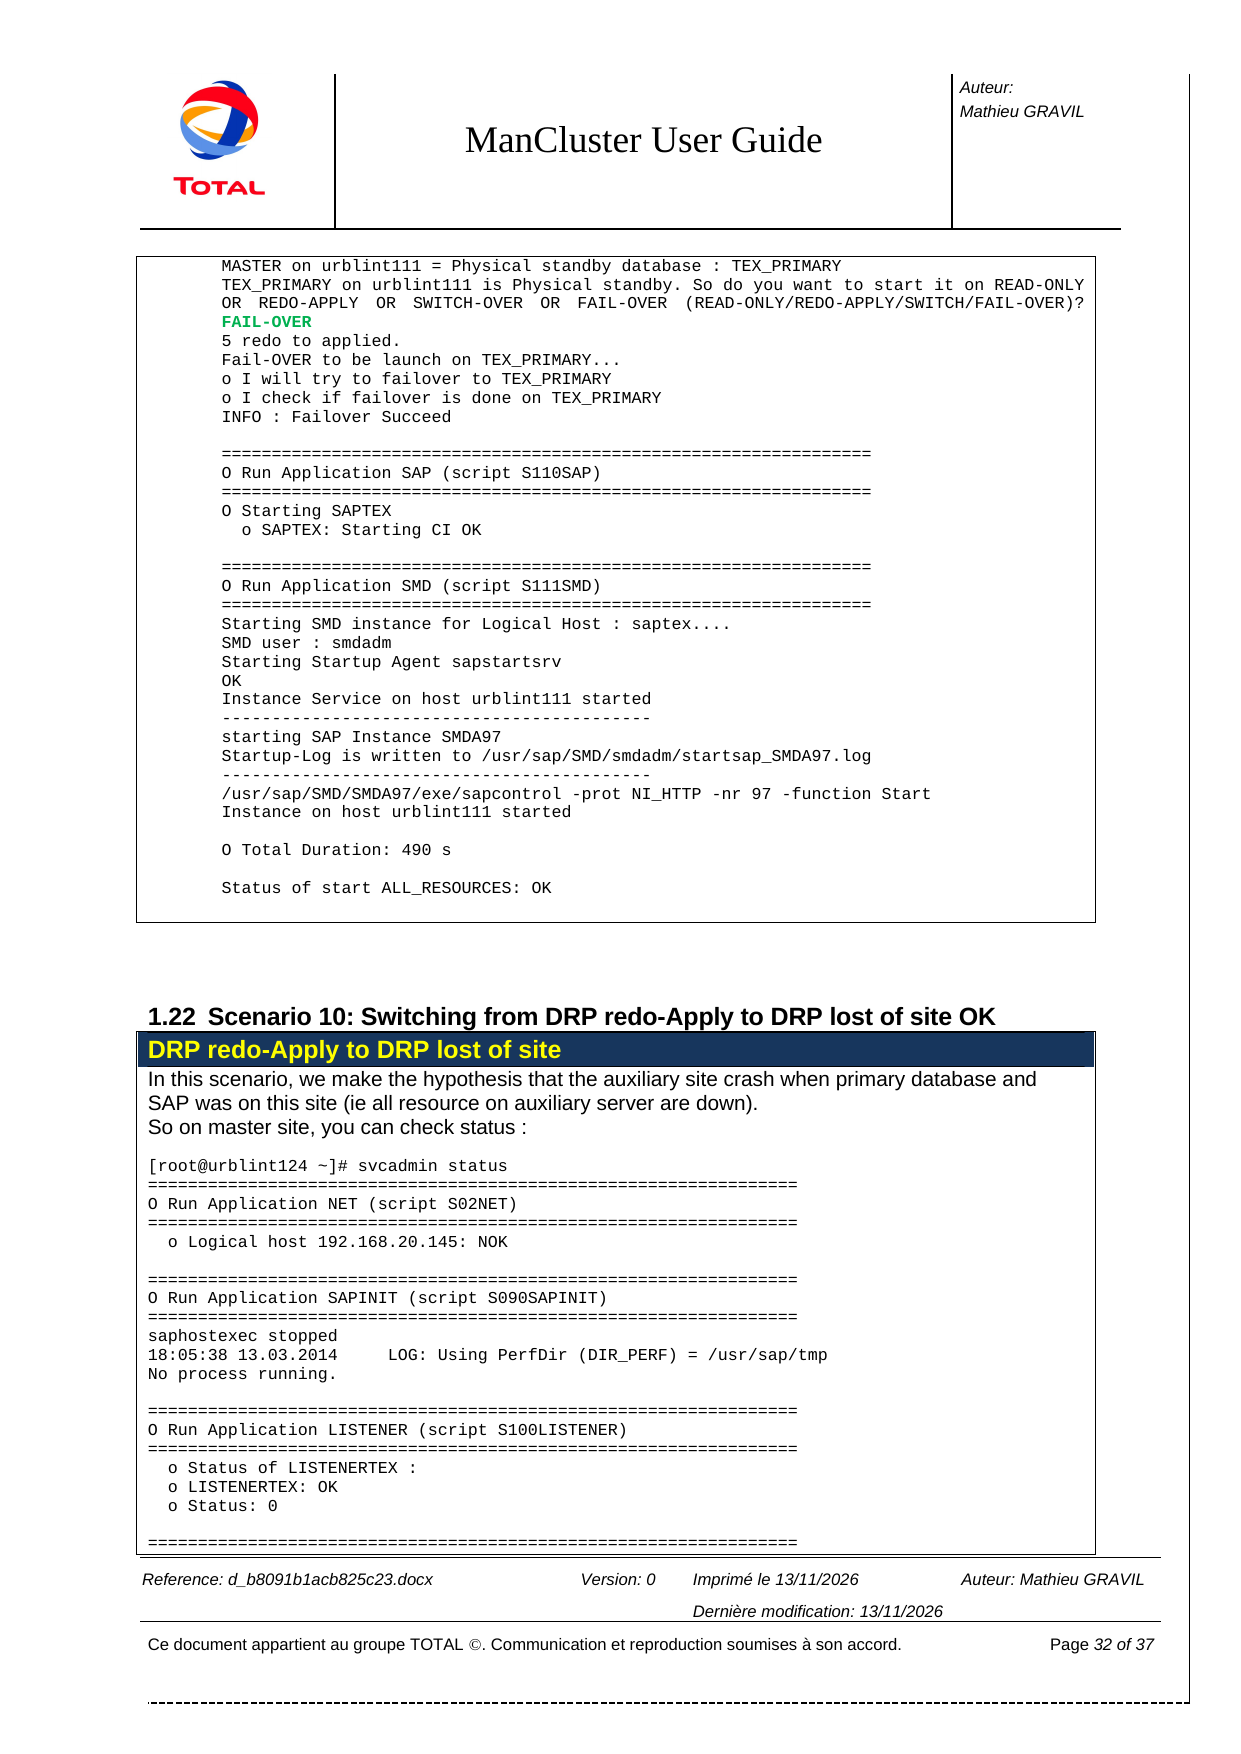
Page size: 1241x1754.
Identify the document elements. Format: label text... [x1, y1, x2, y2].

subtitle Scenario 10: Switching from DRP redo-Apply to DRP lost of site OK [148, 1002, 1093, 1031]
picture [167, 73, 272, 202]
